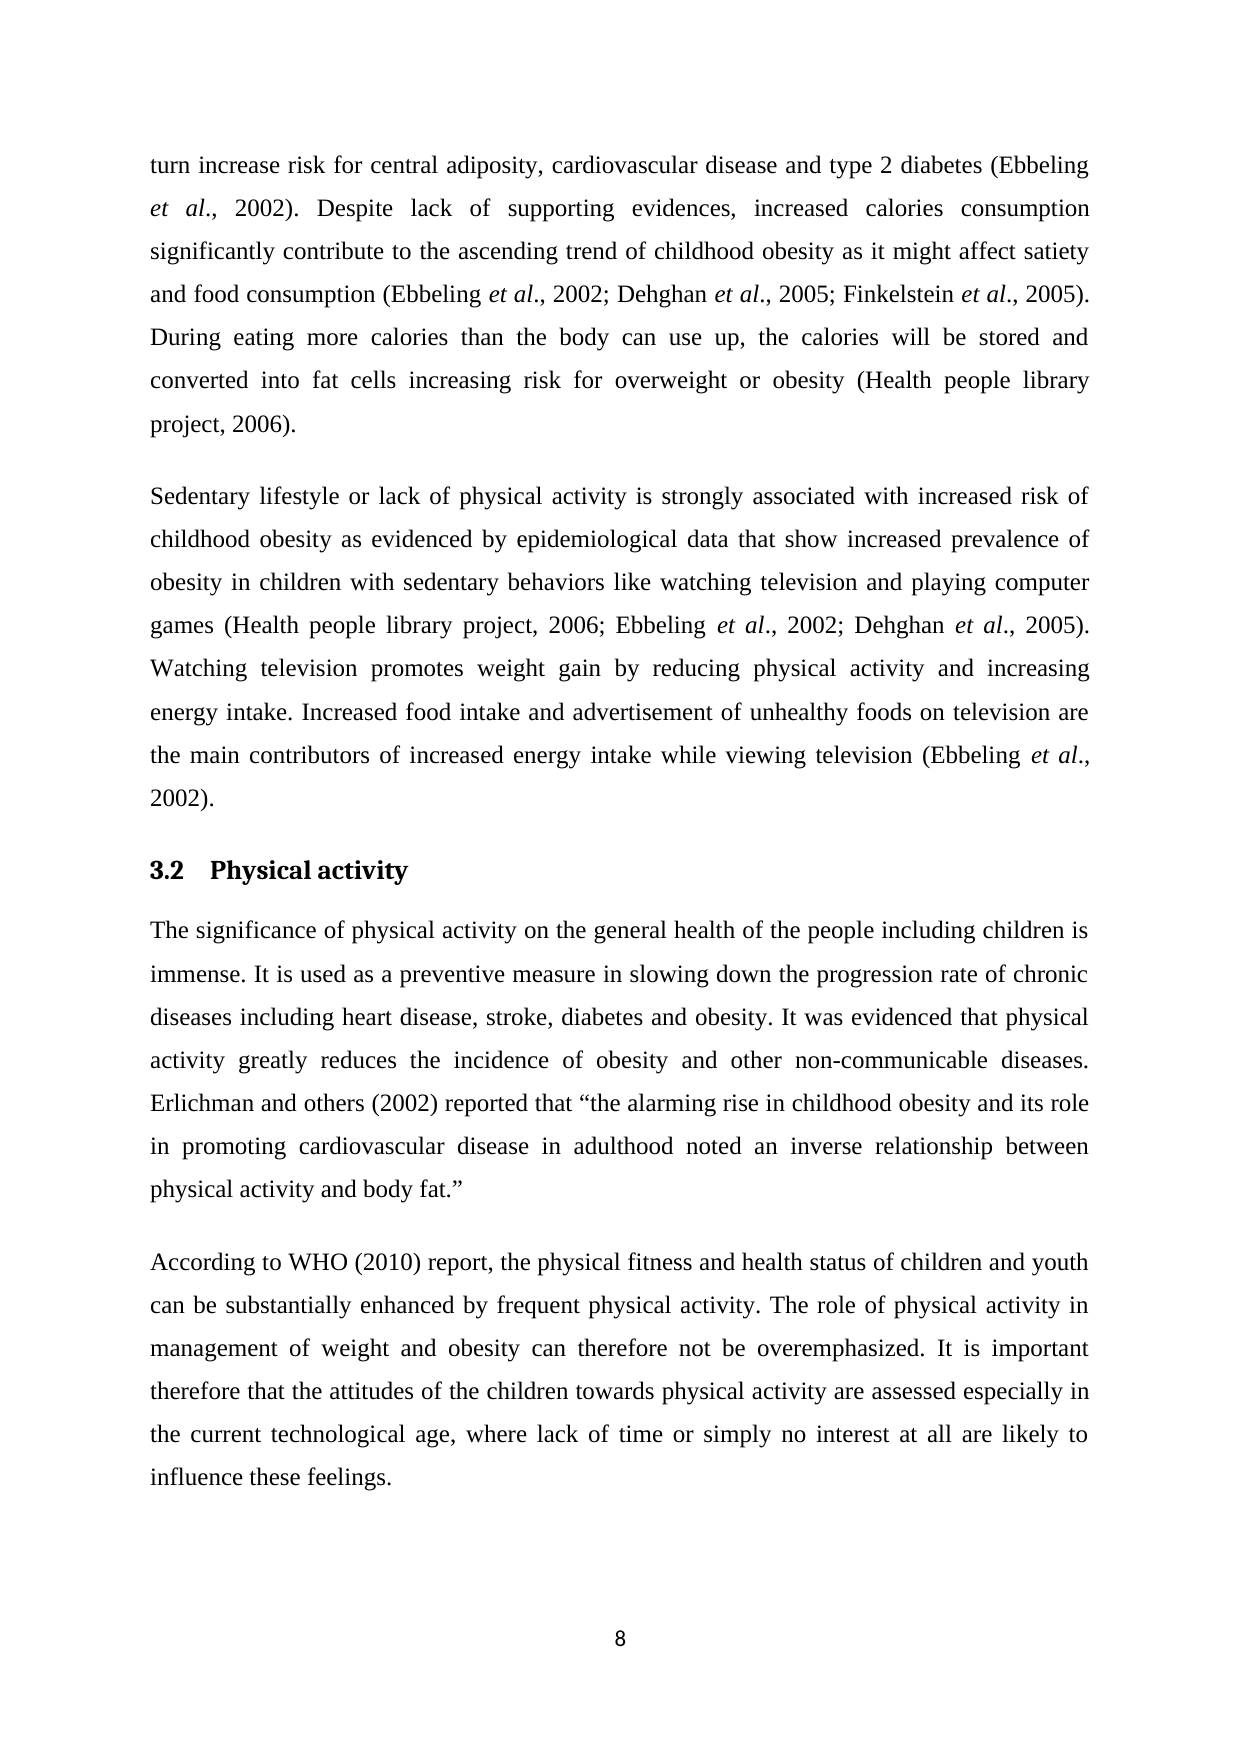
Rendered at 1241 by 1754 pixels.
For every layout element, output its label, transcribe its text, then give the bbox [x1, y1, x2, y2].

text Sedentary lifestyle or lack of physical activity is strongly associated with increased risk of childhood obesity as evidenced by epidemiological data that show increased prevalence of obesity in children with sedentary behaviors like watching television and playing computer games (Health people library project, 2006; Ebbeling et al., 2002; Dehghan et al., 2005). Watching television promotes weight gain by reducing physical activity and increasing energy intake. Increased food intake and advertisement of unhealthy foods on television are the main contributors of increased energy intake while viewing television (Ebbeling et al., 2002). [150, 481, 1090, 812]
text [150, 150, 1090, 437]
text According to WHO (2010) report, the physical fitness and health status of children and youth can be substantially enhanced by frequent physical activity. The role of physical activity in management of weight and obesity can therefore not be overemphasized. It is important therefore that the attitudes of the children towards physical activity are assessed especially in the current technological age, where lack of time or simply no interest at all are likely to influence these feelings. [150, 1247, 1090, 1491]
subtitle Physical activity [150, 855, 1090, 886]
text The significance of physical activity on the general health of the people including children is immense. It is used as a preventive measure in slowing down the progression rate of chronic diseases including heart disease, stroke, diabetes and obesity. It was evidenced that physical activity greatly reduces the incidence of obesity and other non-communicable diseases. Erlichman and others (2002) reported that “the alarming rise in childhood obesity and its role in promoting cardiovascular disease in adulthood noted an inverse relationship between physical activity and body fat.” [150, 916, 1090, 1203]
